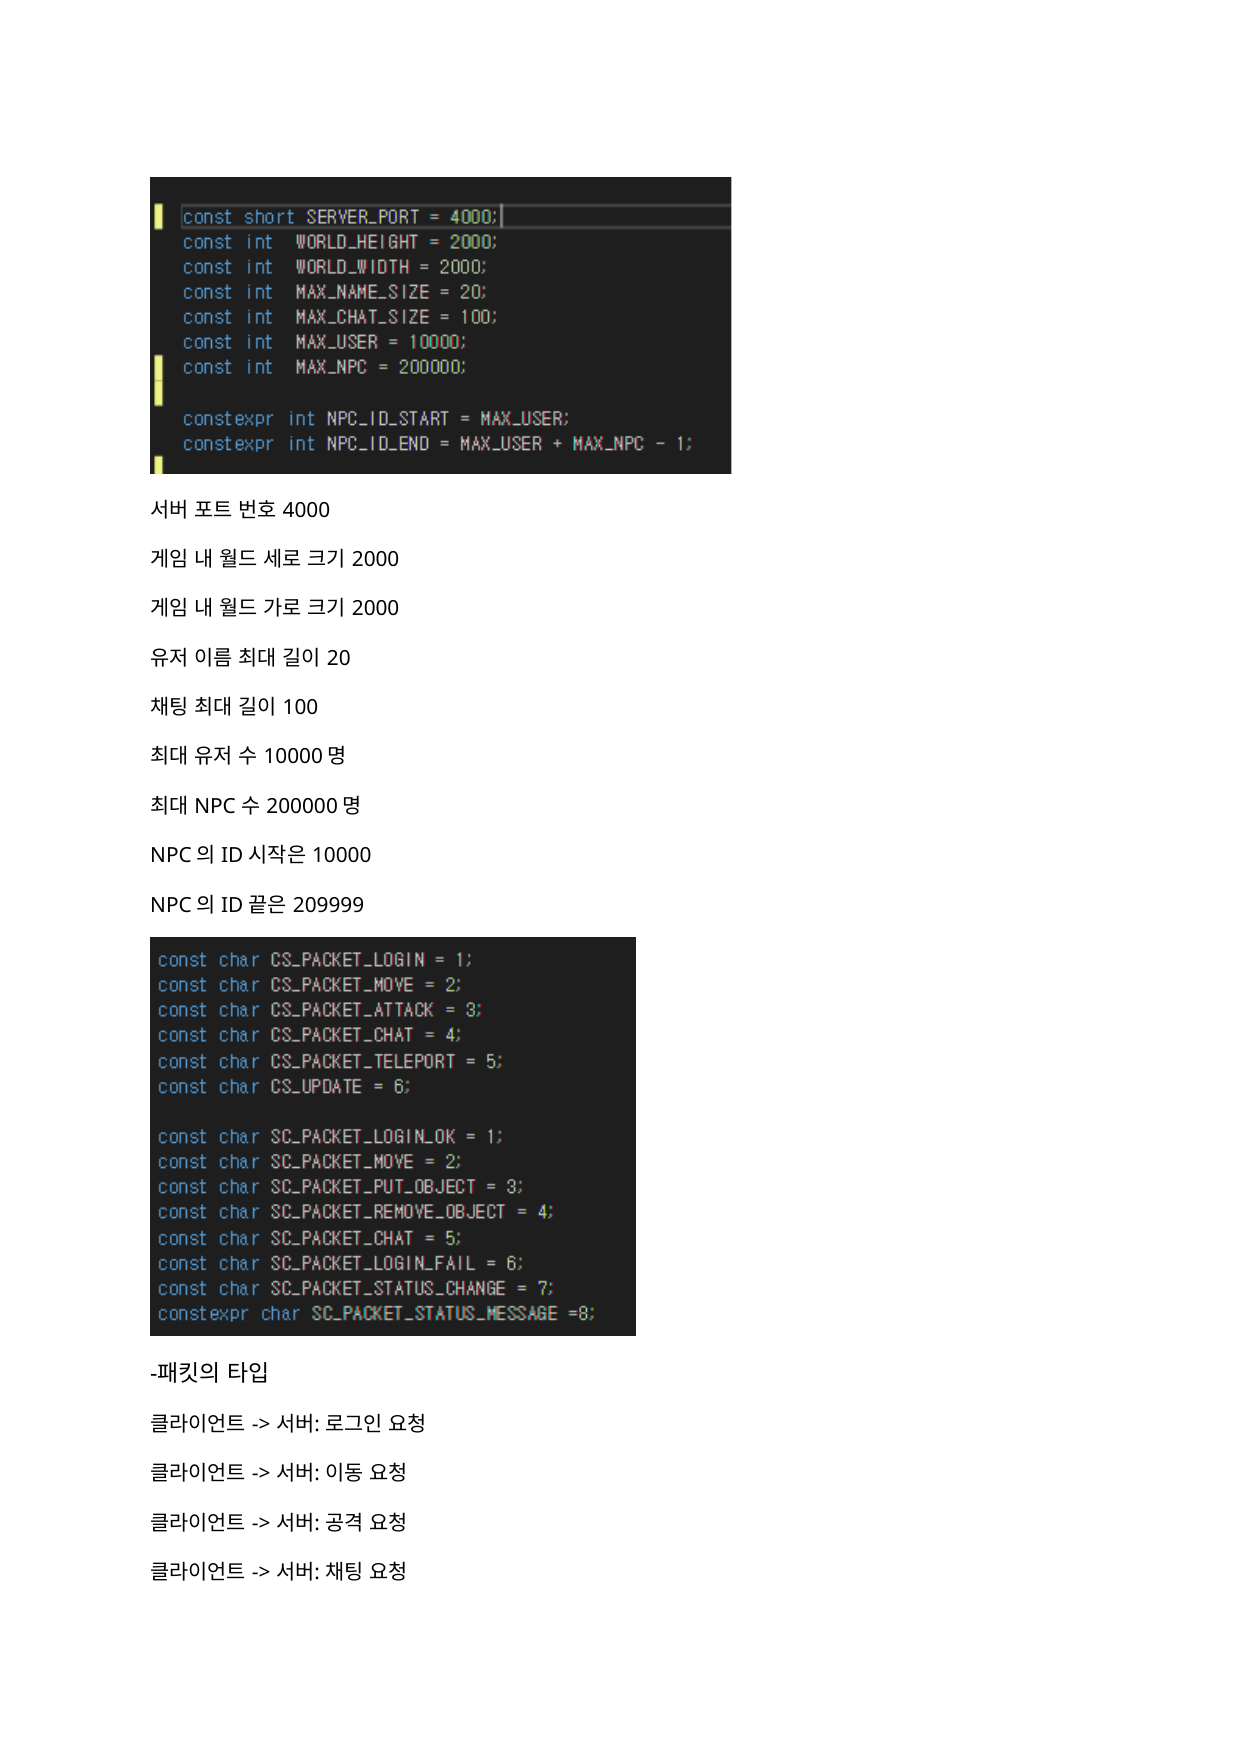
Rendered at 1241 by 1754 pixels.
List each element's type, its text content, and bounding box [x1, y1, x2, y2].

text 채팅 최대 길이 100 [150, 690, 1090, 721]
text 최대 NPC 수 200000명 [150, 789, 1090, 819]
text 유저 이름 최대 길이 20 [150, 641, 1090, 671]
text 클라이언트 -> 서버: 로그인 요청 [150, 1407, 1090, 1437]
text -패킷의 타입 [150, 1354, 1090, 1388]
text 클라이언트 -> 서버: 이동 요청 [150, 1457, 1090, 1487]
text NPC의 ID 끝은 209999 [150, 888, 1090, 918]
picture [150, 177, 732, 474]
text NPC의 ID 시작은 10000 [150, 838, 1090, 869]
text 최대 유저 수 10000명 [150, 740, 1090, 770]
text 클라이언트 -> 서버: 공격 요청 [150, 1506, 1090, 1536]
text 게임 내 월드 가로 크기 2000 [150, 592, 1090, 622]
text 클라이언트 -> 서버: 채팅 요청 [150, 1555, 1090, 1586]
text 게임 내 월드 세로 크기 2000 [150, 542, 1090, 573]
text 서버 포트 번호 4000 [150, 493, 1090, 523]
picture [150, 937, 636, 1336]
